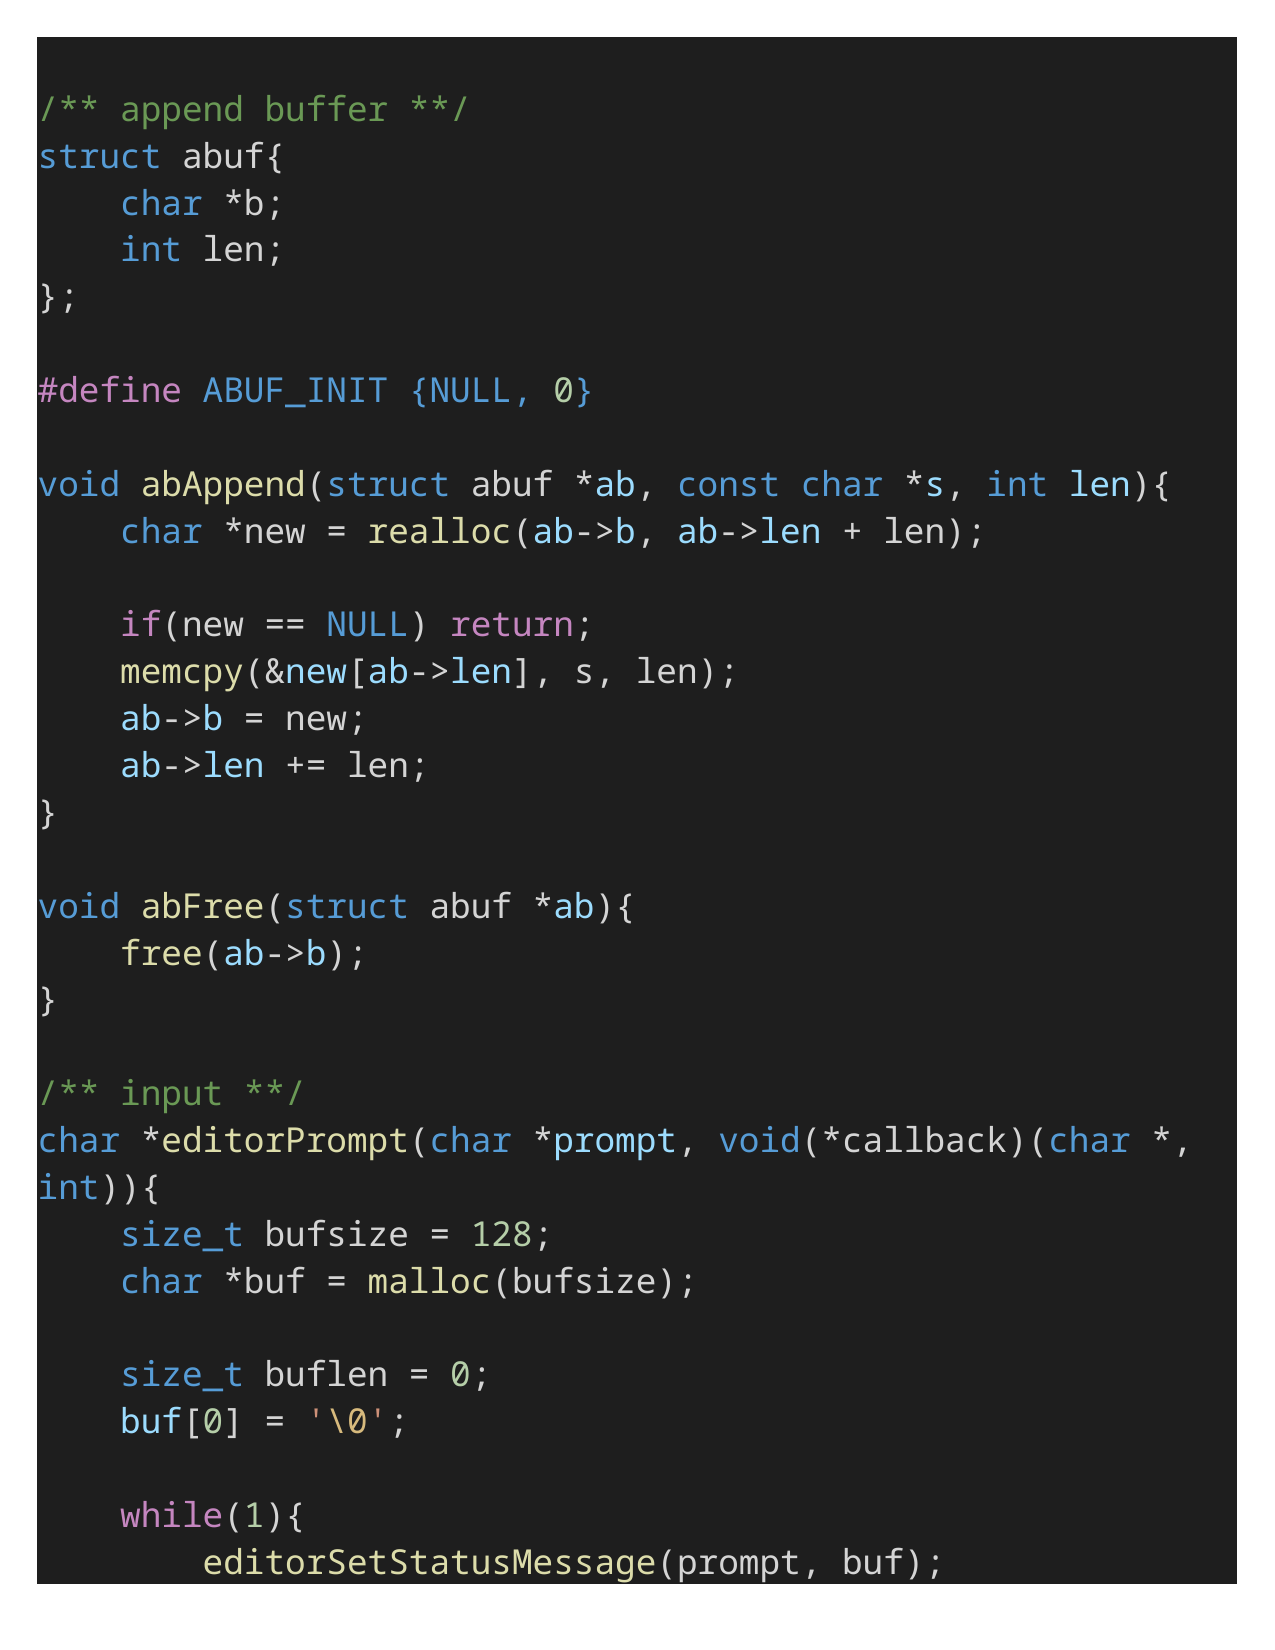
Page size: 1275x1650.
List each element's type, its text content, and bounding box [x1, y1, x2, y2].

text ab->b = new; [37, 694, 1237, 741]
text } [37, 787, 1237, 834]
text size_t bufsize = 128; [37, 1209, 1237, 1256]
text ab->len += len; [37, 741, 1237, 787]
text size_t buflen = 0; [37, 1350, 1237, 1397]
text editorSetStatusMessage(prompt, buf); [37, 1537, 1237, 1584]
text while(1){ [37, 1491, 1237, 1537]
text /** input **/ [37, 1069, 1237, 1116]
text void abAppend(struct abuf *ab, const char *s, int len){ [37, 459, 1237, 506]
text free(ab->b); [37, 928, 1237, 975]
text buf[0] = '\0'; [37, 1397, 1237, 1444]
text char *editorPrompt(char *prompt, void(*callback)(char *, int)){ [37, 1116, 1237, 1209]
text char *buf = malloc(bufsize); [37, 1256, 1237, 1303]
text void abFree(struct abuf *ab){ [37, 881, 1237, 928]
text int len; [37, 225, 1237, 272]
text memcpy(&new[ab->len], s, len); [37, 647, 1237, 694]
text }; [37, 272, 1237, 319]
text char *b; [37, 178, 1237, 225]
text } [37, 975, 1237, 1022]
text struct abuf{ [37, 131, 1237, 178]
text char *new = realloc(ab->b, ab->len + len); [37, 506, 1237, 553]
text /** append buffer **/ [37, 84, 1237, 131]
text if(new == NULL) return; [37, 600, 1237, 647]
text #define ABUF_INIT {NULL, 0} [37, 366, 1237, 412]
